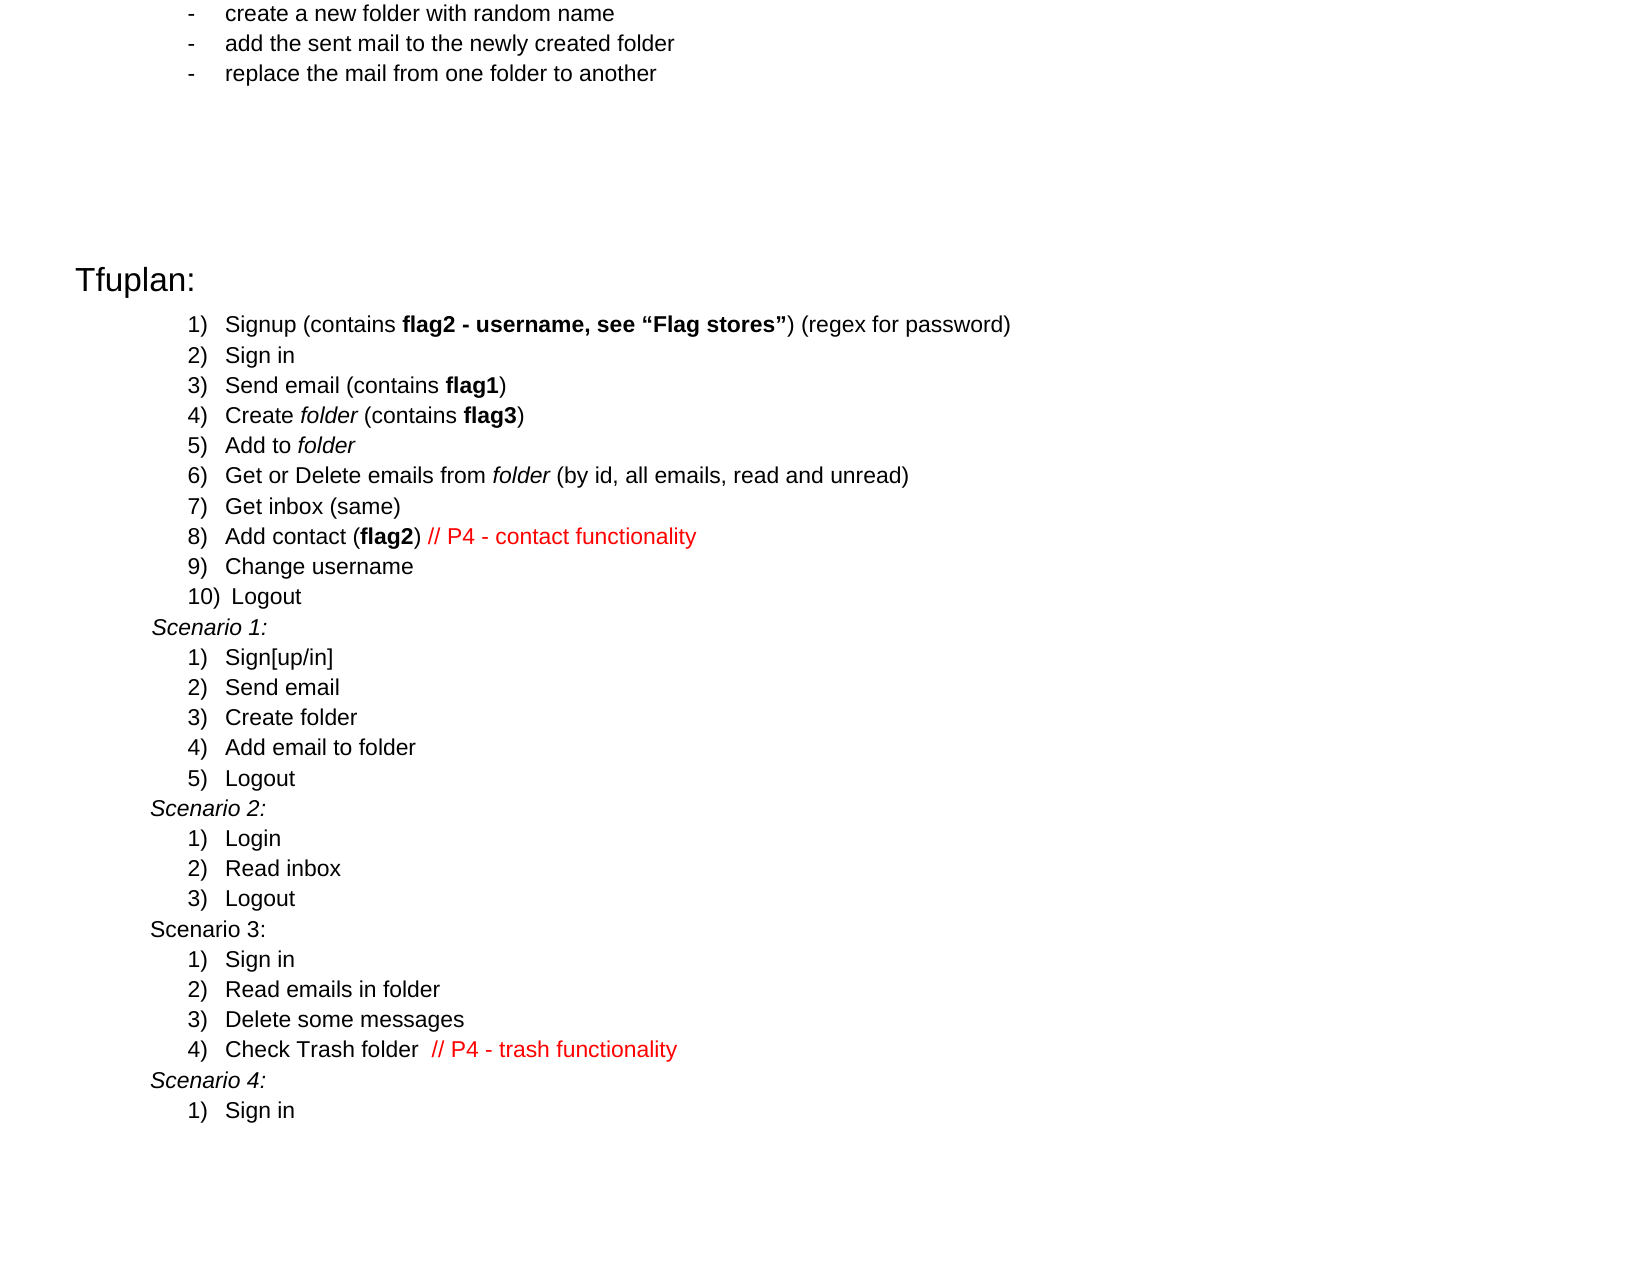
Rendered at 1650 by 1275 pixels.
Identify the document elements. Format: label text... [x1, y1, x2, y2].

list Get inbox (same) [187, 493, 1500, 519]
list Logout [187, 885, 1500, 912]
list Send email (contains flag1) [187, 372, 1500, 398]
list create a new folder with random name [187, 0, 1500, 26]
text Scenario 4: [150, 1067, 1500, 1093]
list add the sent mail to the newly created folder [187, 30, 1500, 57]
list Check Trash folder // P4 - trash functionality [187, 1036, 1500, 1063]
list Signup (contains flag2 - username, see “Flag stores”) (regex for password) [187, 311, 1500, 338]
list Logout [187, 764, 1500, 791]
list Create folder (contains flag3) [187, 402, 1500, 428]
text Scenario 3: [150, 916, 1500, 942]
list Send email [187, 674, 1500, 700]
list Add to folder [187, 432, 1500, 458]
list Add email to folder [187, 734, 1500, 761]
list Create folder [187, 704, 1500, 730]
list Delete some messages [187, 1006, 1500, 1032]
list Sign in [187, 946, 1500, 972]
list Sign in [187, 342, 1500, 368]
list Change username [187, 553, 1500, 579]
text Scenario 1: [32, 613, 1500, 640]
list Read inbox [187, 855, 1500, 881]
list Sign in [187, 1097, 1500, 1123]
list Logout [187, 583, 1500, 609]
text Scenario 2: [150, 795, 1500, 821]
list replace the mail from one folder to another [187, 60, 1500, 87]
list Get or Delete emails from folder (by id, all emails, read and unread) [187, 462, 1500, 489]
list Add contact (flag2) // P4 - contact functionality [187, 523, 1500, 549]
list Sign[up/in] [187, 644, 1500, 670]
subtitle Tfuplan: [32, 260, 1500, 299]
list Read emails in folder [187, 976, 1500, 1002]
list Login [187, 825, 1500, 851]
